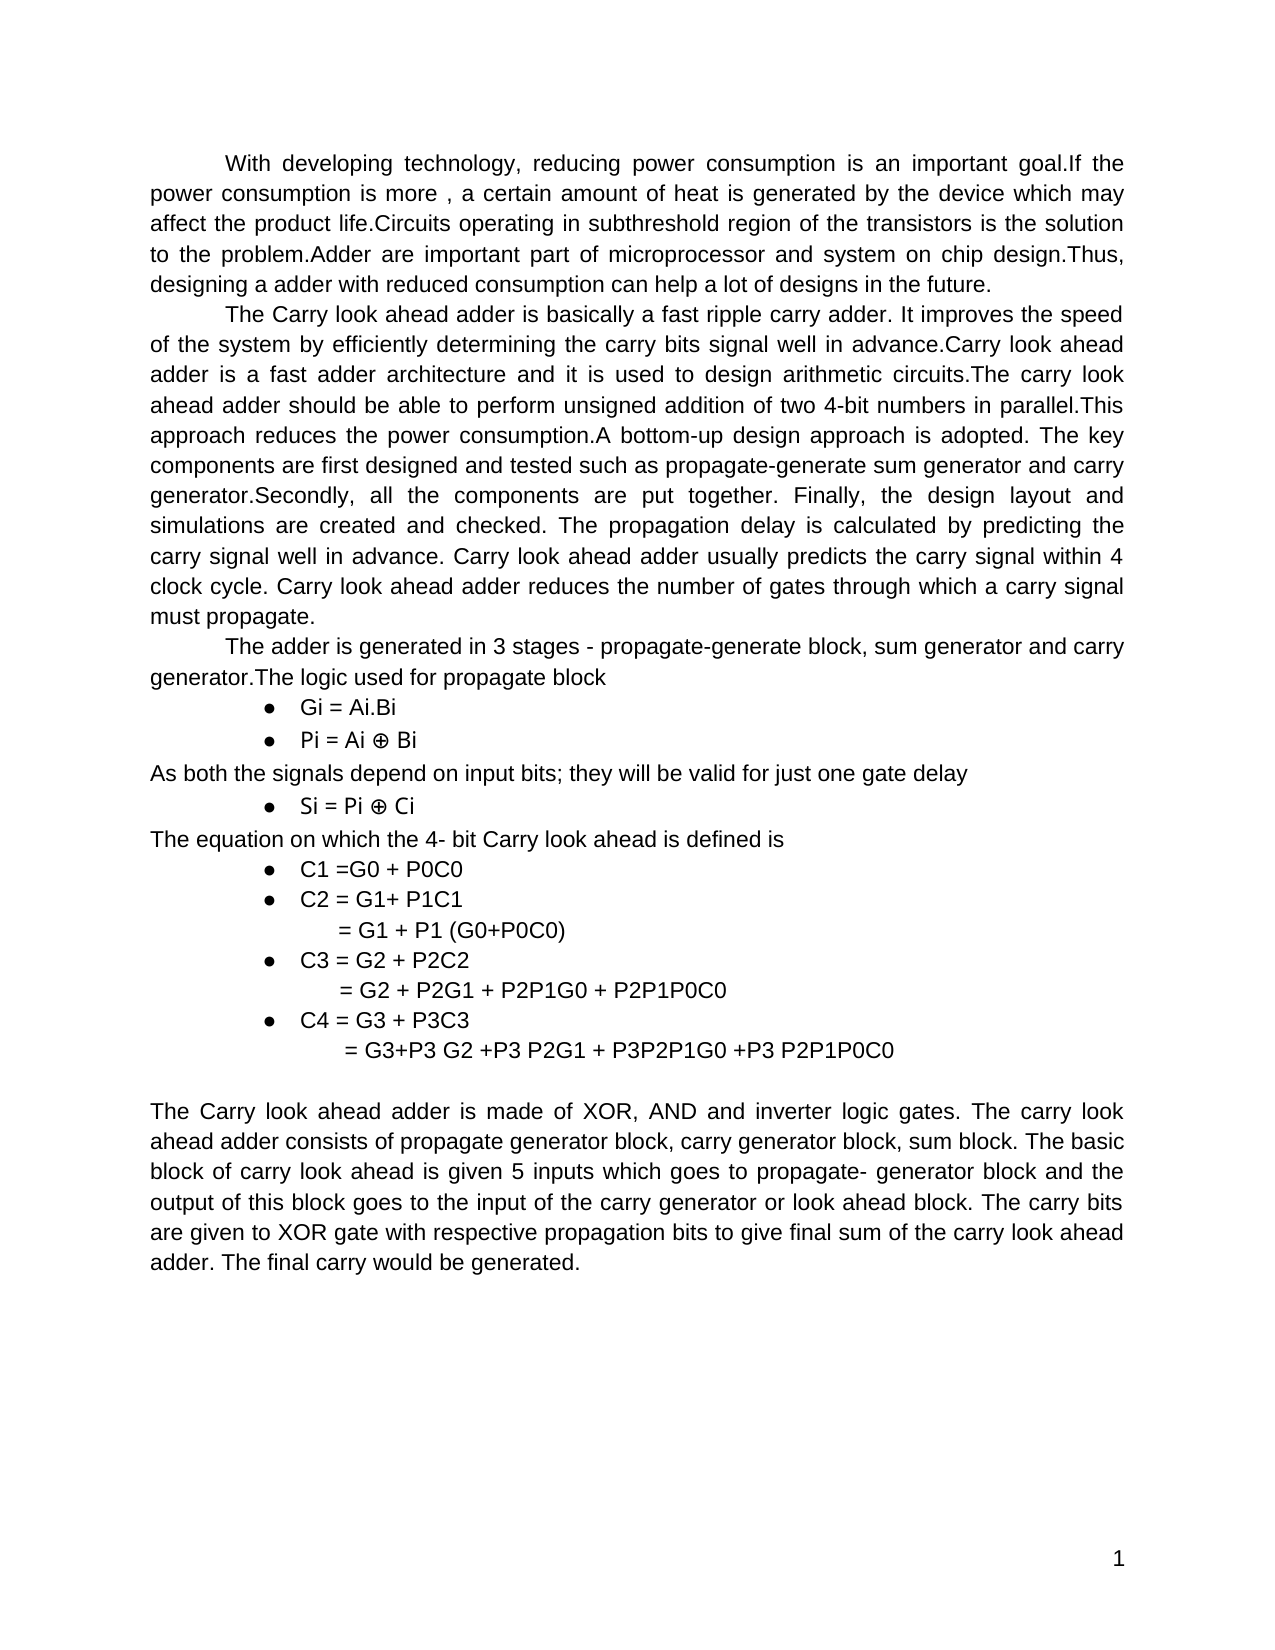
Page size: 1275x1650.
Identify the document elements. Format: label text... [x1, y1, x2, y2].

list Gi = Ai.Bi [262, 694, 1125, 720]
list C4 = G3 + P3C3 [262, 1007, 1125, 1034]
text The adder is generated in 3 stages - propagate-generate block, sum generator and carry generator.The logic used for propagate block [150, 633, 1125, 690]
text = G2 + P2G1 + P2P1G0 + P2P1P0C0 [150, 977, 1125, 1003]
list C2 = G1+ P1C1 [262, 886, 1125, 913]
text The equation on which the 4- bit Carry look ahead is defined is [150, 826, 1125, 852]
list Pi = Ai ⊕ Bi [262, 724, 1125, 755]
text = G1 + P1 (G0+P0C0) [150, 917, 1125, 943]
text The Carry look ahead adder is basically a fast ripple carry adder. It improves the speed of the system by efficiently determining the carry bits signal well in advance.Carry look ahead adder is a fast adder architecture and it is used to design arithmetic circuits.The carry look ahead adder should be able to perform unsigned addition of two 4-bit numbers in parallel.This approach reduces the power consumption.A bottom-up design approach is adopted. The key components are first designed and tested such as propagate-generate sum generator and carry generator.Secondly, all the components are put together. Finally, the design layout and simulations are created and checked. The propagation delay is calculated by predicting the carry signal well in advance. Carry look ahead adder usually predicts the carry signal within 4 clock cycle. Carry look ahead adder reduces the number of gates through which a carry signal must propagate. [150, 301, 1125, 629]
list C3 = G2 + P2C2 [262, 947, 1125, 973]
text The Carry look ahead adder is made of XOR, AND and inverter logic gates. The carry look ahead adder consists of propagate generator block, carry generator block, sum block. The basic block of carry look ahead is given 5 inputs which goes to propagate- generator block and the output of this block goes to the input of the carry generator or look ahead block. The carry bits are given to XOR gate with respective propagation bits to give final sum of the carry look ahead adder. The final carry would be generated. [150, 1098, 1125, 1275]
text As both the signals depend on input bits; they will be valid for just one gate delay [150, 760, 1125, 786]
list Si = Pi ⊕ Ci [262, 790, 1125, 821]
text With developing technology, reducing power consumption is an important goal.If the power consumption is more , a certain amount of heat is generated by the device which may affect the product life.Circuits operating in subthreshold region of the transistors is the solution to the problem.Adder are important part of microprocessor and system on chip design.Thus, designing a adder with reduced consumption can help a lot of designs in the future. [150, 150, 1125, 297]
list C1 =G0 + P0C0 [262, 856, 1125, 883]
text = G3+P3 G2 +P3 P2G1 + P3P2P1G0 +P3 P2P1P0C0 [150, 1037, 1125, 1064]
